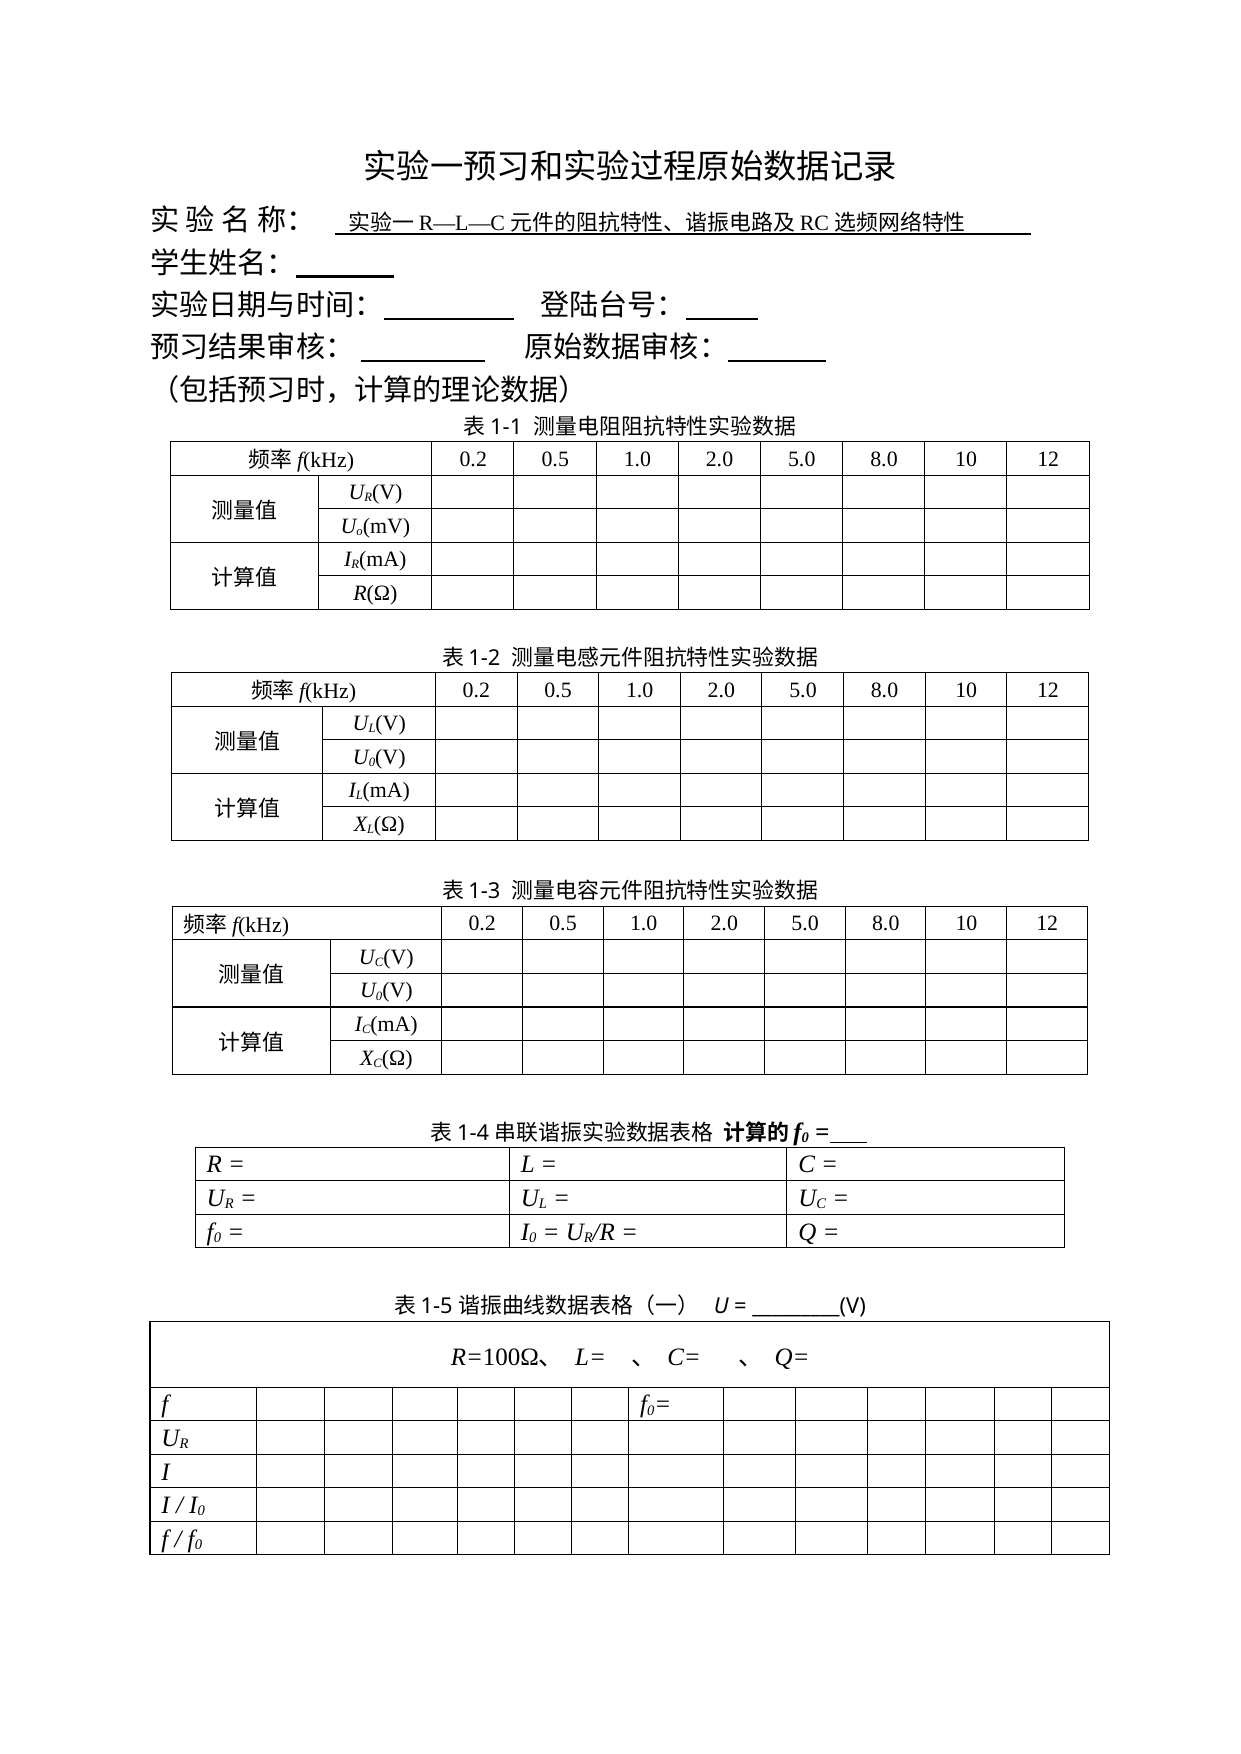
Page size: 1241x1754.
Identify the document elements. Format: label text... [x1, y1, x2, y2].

table_cell [629, 1522, 723, 1554]
table_cell [1052, 1421, 1109, 1454]
table_cell [604, 974, 683, 1006]
table_cell [458, 1421, 514, 1454]
table_cell [1007, 974, 1087, 1006]
table_cell [597, 576, 678, 609]
table_cell [436, 774, 517, 806]
table_cell [572, 1388, 628, 1420]
table_header 12 [1007, 442, 1089, 474]
table_cell [995, 1488, 1051, 1521]
table_cell [518, 707, 598, 739]
table_cell UR [151, 1421, 256, 1454]
table_cell R(Ω) [319, 576, 431, 609]
table_cell [679, 476, 760, 508]
table_cell [393, 1421, 457, 1454]
table_header 2.0 [679, 442, 760, 474]
table_cell [515, 1488, 571, 1521]
table_cell [515, 1388, 571, 1420]
table_cell [995, 1388, 1051, 1420]
table_cell [523, 1008, 603, 1040]
table_cell [684, 940, 764, 973]
table_cell [325, 1388, 392, 1420]
text （包括预习时，计算的理论数据） [150, 366, 1110, 408]
table_cell [432, 576, 513, 609]
table_cell 测量值 [171, 476, 318, 542]
table_cell [257, 1421, 324, 1454]
table_cell [514, 509, 596, 542]
table_cell [684, 1008, 764, 1040]
table_cell [843, 476, 924, 508]
table_cell [597, 543, 678, 575]
table_cell [432, 476, 513, 508]
table_cell [442, 1008, 522, 1040]
table_cell Uo(mV) [319, 509, 431, 542]
table_cell [868, 1421, 925, 1454]
text 表1-1 测量电阻阻抗特性实验数据 [150, 408, 1110, 441]
table_cell [846, 1008, 925, 1040]
table_cell [995, 1421, 1051, 1454]
table_cell [518, 807, 598, 840]
table_cell 测量值 [173, 940, 330, 1006]
table_cell UR(V) [319, 476, 431, 508]
table_cell [925, 543, 1006, 575]
table_cell [257, 1388, 324, 1420]
table_header L = [510, 1148, 786, 1180]
table_header 2.0 [681, 673, 761, 706]
table_cell [572, 1522, 628, 1554]
table_cell [514, 543, 596, 575]
table_cell [724, 1522, 795, 1554]
table_cell [796, 1421, 867, 1454]
table_cell [681, 774, 761, 806]
table_header 10 [926, 907, 1006, 939]
table_cell [926, 940, 1006, 973]
table_header 8.0 [844, 673, 925, 706]
table_cell [724, 1388, 795, 1420]
table_cell I0 = UR/R = [510, 1215, 786, 1247]
table_cell [604, 1008, 683, 1040]
table_cell [599, 707, 680, 739]
table_cell [925, 509, 1006, 542]
table_cell U0(V) [331, 974, 441, 1006]
table_header 频率f(kHz) [173, 907, 441, 939]
table_cell [926, 774, 1006, 806]
table_cell [1007, 1008, 1087, 1040]
table_cell [926, 1421, 994, 1454]
table_cell [679, 543, 760, 575]
table_cell [515, 1522, 571, 1554]
table_cell UL(V) [323, 707, 435, 739]
text 预习结果审核： 原始数据审核： [150, 324, 1110, 366]
table_cell [523, 940, 603, 973]
table_header 频率f(kHz) [172, 673, 435, 706]
table_header R=100Ω、 L= 、 C= 、 Q= [151, 1322, 1109, 1387]
table_cell [761, 576, 842, 609]
table_cell [868, 1522, 925, 1554]
table_cell [599, 807, 680, 840]
text 表1-3 测量电容元件阻抗特性实验数据 [150, 873, 1110, 906]
table_header 2.0 [684, 907, 764, 939]
table_cell [1007, 807, 1088, 840]
table_cell f0= [629, 1388, 723, 1420]
table_cell [1052, 1455, 1109, 1487]
table_header 10 [926, 673, 1006, 706]
table_cell [1007, 476, 1089, 508]
table_cell [629, 1421, 723, 1454]
table_cell [724, 1488, 795, 1521]
table_cell [257, 1455, 324, 1487]
table_cell 计算值 [173, 1008, 330, 1073]
table_cell [684, 1041, 764, 1073]
text 学生姓名： [150, 239, 1110, 282]
table_header 5.0 [761, 442, 842, 474]
table_cell [629, 1455, 723, 1487]
text 表1-2 测量电感元件阻抗特性实验数据 [150, 639, 1110, 672]
table_cell [436, 707, 517, 739]
table_cell [846, 974, 925, 1006]
table_cell [868, 1455, 925, 1487]
table_cell [1052, 1388, 1109, 1420]
table_cell [681, 807, 761, 840]
table_cell [843, 543, 924, 575]
table_cell [926, 1522, 994, 1554]
table_cell [1007, 774, 1088, 806]
table_cell [926, 974, 1006, 1006]
table_cell [393, 1455, 457, 1487]
table_cell [432, 543, 513, 575]
table_header 5.0 [765, 907, 845, 939]
table_cell [926, 1008, 1006, 1040]
table_cell [681, 740, 761, 773]
table_cell [724, 1455, 795, 1487]
table_cell [844, 740, 925, 773]
table_cell IL(mA) [323, 774, 435, 806]
table_cell [843, 576, 924, 609]
table_cell [868, 1488, 925, 1521]
table_cell [604, 1041, 683, 1073]
table_cell [761, 476, 842, 508]
table_header 0.5 [523, 907, 603, 939]
table_header 0.2 [432, 442, 513, 474]
table_cell [572, 1421, 628, 1454]
table_cell [518, 774, 598, 806]
table_cell [846, 940, 925, 973]
table_cell [926, 707, 1006, 739]
table_cell [442, 1041, 522, 1073]
table_header 5.0 [762, 673, 843, 706]
table_cell [325, 1421, 392, 1454]
table_cell [515, 1455, 571, 1487]
table_cell [1007, 576, 1089, 609]
table_header 1.0 [597, 442, 678, 474]
table_header 10 [925, 442, 1006, 474]
table_cell [514, 476, 596, 508]
table_cell [679, 509, 760, 542]
table_cell [681, 707, 761, 739]
table_cell UC = [787, 1181, 1064, 1214]
table_cell [925, 576, 1006, 609]
table_cell [432, 509, 513, 542]
table_cell [765, 940, 845, 973]
text 实验一预习和实验过程原始数据记录 [150, 132, 1110, 197]
table_header 8.0 [843, 442, 924, 474]
table_header 1.0 [599, 673, 680, 706]
table_cell [762, 807, 843, 840]
table_cell XL(Ω) [323, 807, 435, 840]
table_cell [393, 1488, 457, 1521]
table_cell 计算值 [171, 543, 318, 609]
table_cell [393, 1522, 457, 1554]
table_cell [257, 1488, 324, 1521]
table_cell UR = [196, 1181, 509, 1214]
table_cell [1007, 740, 1088, 773]
table_cell [926, 807, 1006, 840]
table_cell [796, 1388, 867, 1420]
table_cell [599, 774, 680, 806]
table_cell [995, 1522, 1051, 1554]
table_cell [679, 576, 760, 609]
table_cell [515, 1421, 571, 1454]
table_cell [436, 807, 517, 840]
table_cell U0(V) [323, 740, 435, 773]
table_cell [765, 974, 845, 1006]
table_cell [518, 740, 598, 773]
table_cell UC(V) [331, 940, 441, 973]
text 表1-5 谐振曲线数据表格（一） U = _________(V) [150, 1288, 1110, 1321]
table_header C = [787, 1148, 1064, 1180]
table_cell [572, 1455, 628, 1487]
table_cell 计算值 [172, 774, 322, 840]
table_cell [442, 940, 522, 973]
text 实 验 名 称： 实验一 R—L—C 元件的阻抗特性、谐振电路及 RC 选频网络特性 [150, 197, 1110, 239]
table_cell [796, 1455, 867, 1487]
table_cell [572, 1488, 628, 1521]
table_cell [926, 1041, 1006, 1073]
table_cell IR(mA) [319, 543, 431, 575]
table_header 12 [1007, 907, 1087, 939]
table_cell IC(mA) [331, 1008, 441, 1040]
table_cell [844, 707, 925, 739]
table_cell [1007, 543, 1089, 575]
table_cell 测量值 [172, 707, 322, 773]
table_header 12 [1007, 673, 1088, 706]
table_cell [325, 1455, 392, 1487]
table_header R = [196, 1148, 509, 1180]
table_cell [442, 974, 522, 1006]
table_cell [925, 476, 1006, 508]
table_cell [604, 940, 683, 973]
table_cell [599, 740, 680, 773]
table_cell f0 = [196, 1215, 509, 1247]
table_cell f [151, 1388, 256, 1420]
table_cell I / I0 [151, 1488, 256, 1521]
table_header 0.2 [442, 907, 522, 939]
table_cell I [151, 1455, 256, 1487]
table_cell [1007, 940, 1087, 973]
table_cell [393, 1388, 457, 1420]
table_cell [868, 1388, 925, 1420]
table_cell [796, 1488, 867, 1521]
table_cell [762, 707, 843, 739]
table_cell UL = [510, 1181, 786, 1214]
table_cell [926, 1488, 994, 1521]
table_cell [1052, 1522, 1109, 1554]
table_cell [458, 1455, 514, 1487]
table_cell [257, 1522, 324, 1554]
table_header 1.0 [604, 907, 683, 939]
table_cell [436, 740, 517, 773]
table_cell f / f0 [151, 1522, 256, 1554]
table_cell [1007, 707, 1088, 739]
table_header 0.5 [514, 442, 596, 474]
table_cell [597, 476, 678, 508]
table_cell [458, 1522, 514, 1554]
table_cell [761, 543, 842, 575]
table_cell [926, 740, 1006, 773]
table_cell [765, 1008, 845, 1040]
table_cell [843, 509, 924, 542]
table_cell [325, 1488, 392, 1521]
table_cell [846, 1041, 925, 1073]
table_cell [1007, 1041, 1087, 1073]
table_cell [684, 974, 764, 1006]
table_cell [761, 509, 842, 542]
table_cell [765, 1041, 845, 1073]
table_cell [995, 1455, 1051, 1487]
table_cell [1052, 1488, 1109, 1521]
table_cell [796, 1522, 867, 1554]
table_cell [458, 1388, 514, 1420]
table_header 8.0 [846, 907, 925, 939]
table_cell [325, 1522, 392, 1554]
table_cell [458, 1488, 514, 1521]
table_cell XC(Ω) [331, 1041, 441, 1073]
table_cell [762, 774, 843, 806]
table_header 0.5 [518, 673, 598, 706]
text 实验日期与时间： 登陆台号： [150, 282, 1110, 324]
table_cell [762, 740, 843, 773]
table_cell [724, 1421, 795, 1454]
table_cell [844, 807, 925, 840]
text 表1-4 串联谐振实验数据表格 计算的f0 = [150, 1114, 1110, 1147]
table_cell [523, 1041, 603, 1073]
table_header 频率f(kHz) [171, 442, 431, 474]
table_cell [926, 1455, 994, 1487]
table_cell [629, 1488, 723, 1521]
table_cell [514, 576, 596, 609]
table_cell [597, 509, 678, 542]
table_cell [523, 974, 603, 1006]
table_cell [1007, 509, 1089, 542]
table_header 0.2 [436, 673, 517, 706]
table_cell [926, 1388, 994, 1420]
table_cell Q = [787, 1215, 1064, 1247]
table_cell [844, 774, 925, 806]
